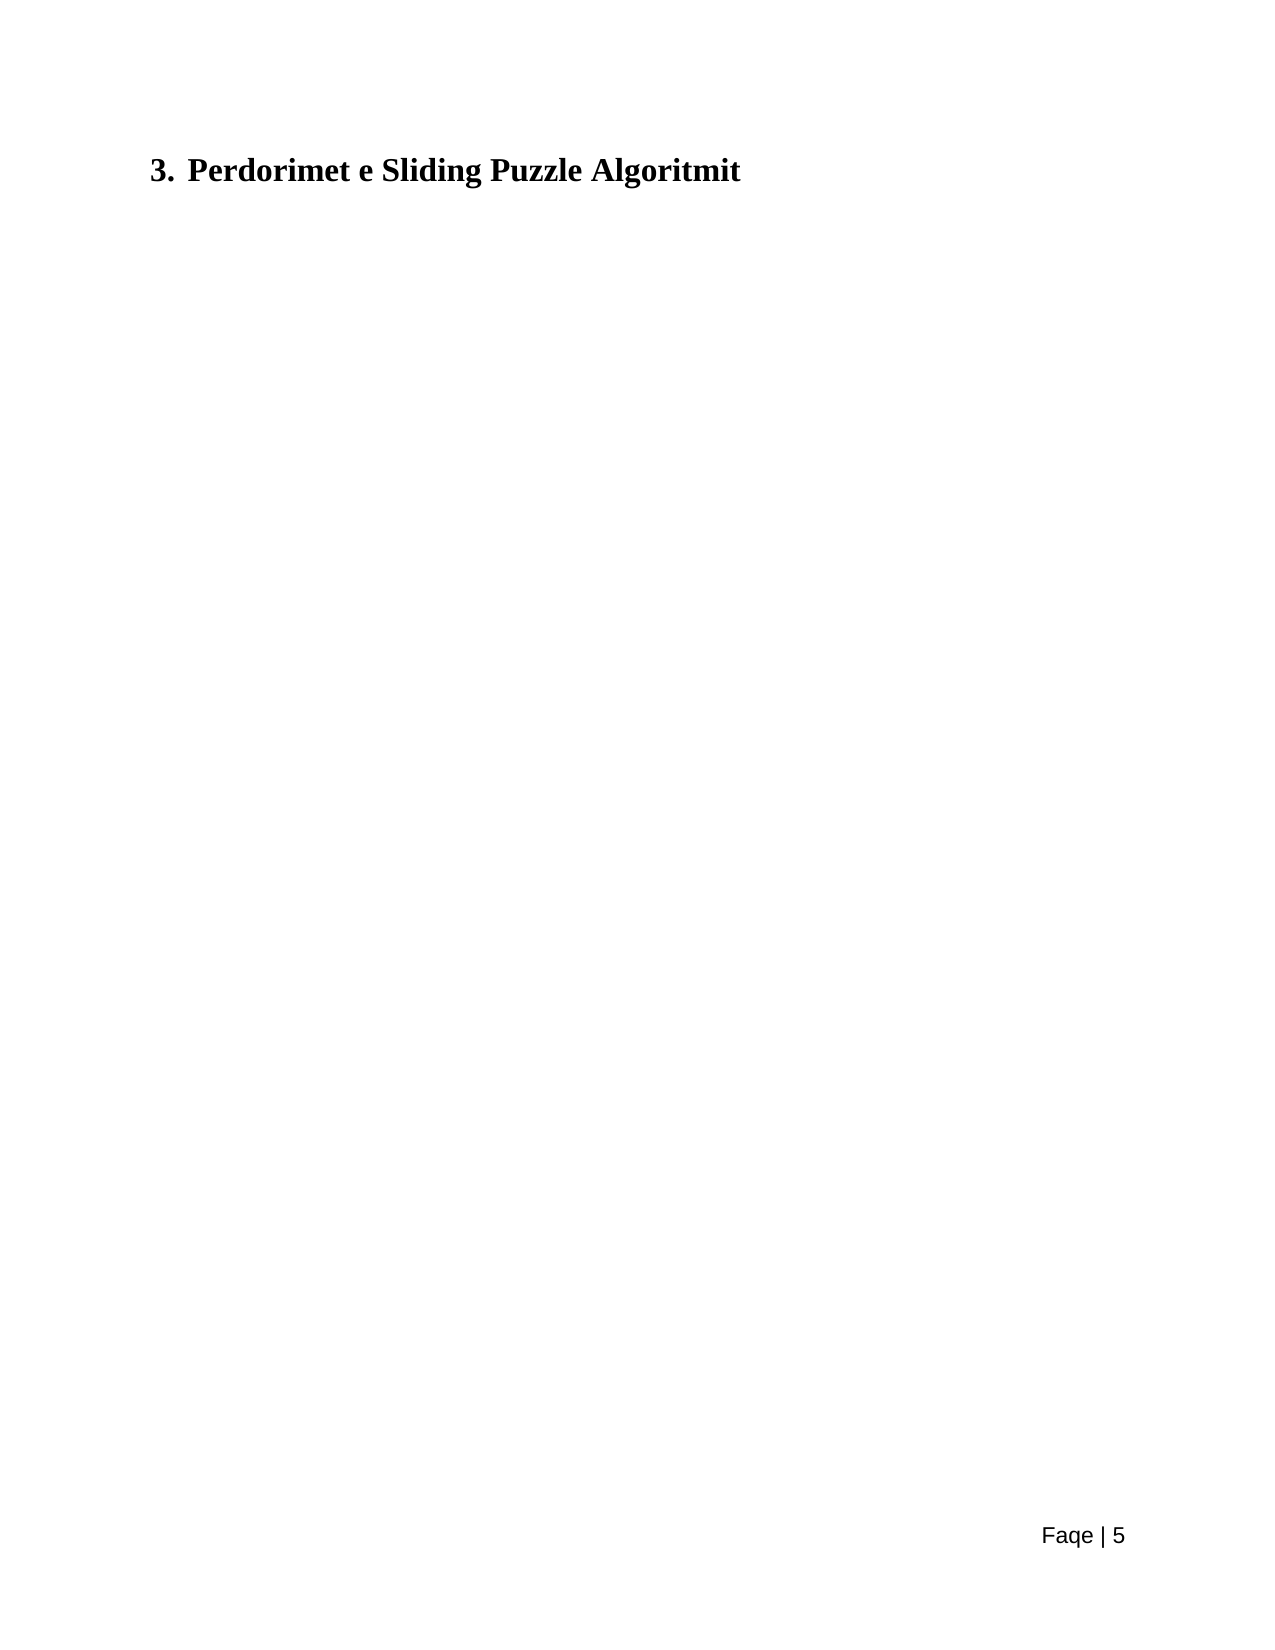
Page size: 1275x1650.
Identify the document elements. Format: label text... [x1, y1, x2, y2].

subtitle Perdorimet e Sliding Puzzle Algoritmit [150, 150, 1125, 188]
